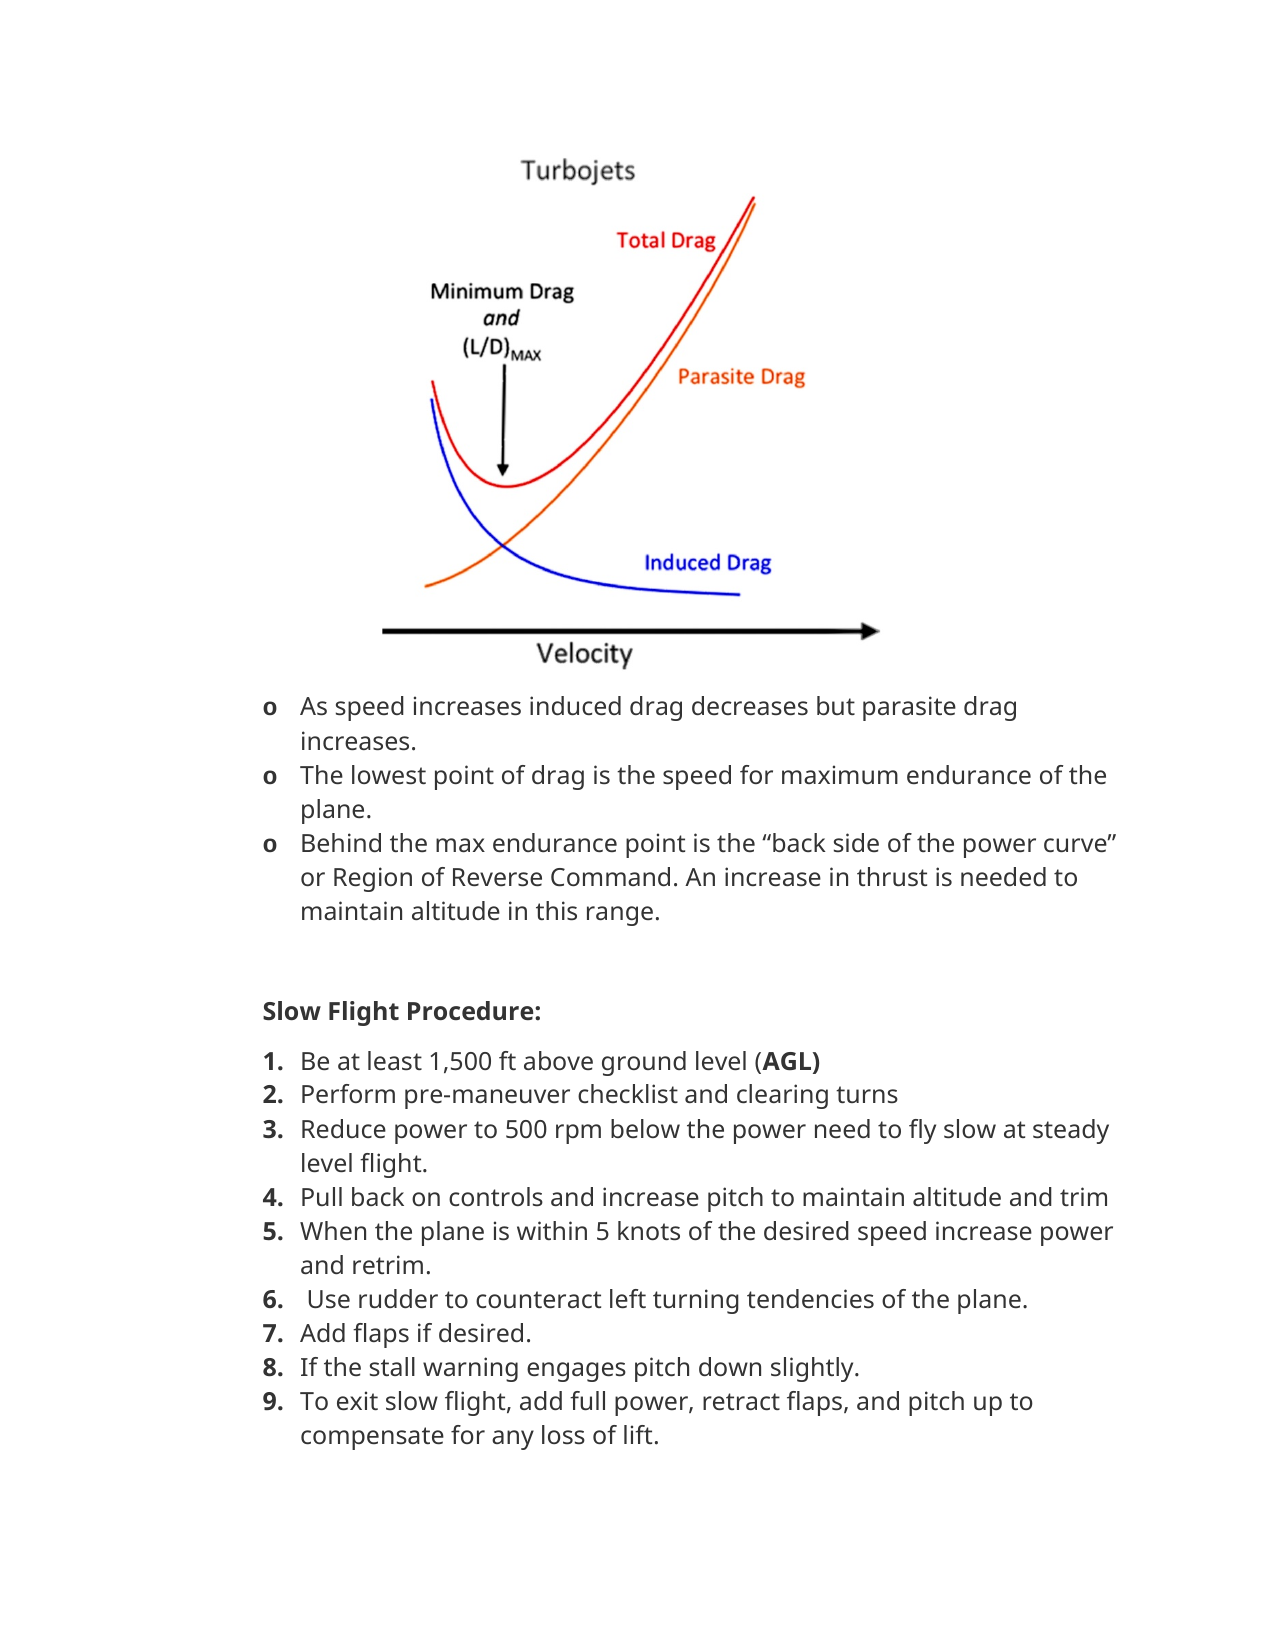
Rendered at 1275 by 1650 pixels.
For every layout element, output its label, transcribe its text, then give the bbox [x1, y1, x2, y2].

list Add flaps if desired. [262, 1316, 1125, 1350]
list Behind the max endurance point is the “back side of the power curve” or Region of Reverse Command. An increase in thrust is needed to maintain altitude in this range. [262, 826, 1125, 928]
list Use rudder to counteract left turning tendencies of the plane. [262, 1282, 1125, 1316]
list The lowest point of drag is the speed for maximum endurance of the plane. [262, 757, 1125, 826]
list When the plane is within 5 knots of the desired speed increase power and retrim. [262, 1213, 1125, 1282]
list Be at least 1,500 ft above ground level (AGL) [262, 1043, 1125, 1077]
list As speed increases induced drag decreases but parasite drag increases. [262, 689, 1125, 757]
list If the stall warning engages pitch down slightly. [262, 1350, 1125, 1384]
list To exit slow flight, add full power, retract flaps, and pitch up to compensate for any loss of lift. [262, 1384, 1125, 1452]
list Reduce power to 500 rpm below the power need to fly slow at steady level flight. [262, 1111, 1125, 1179]
list Pull back on controls and increase pitch to maintain altitude and trim [262, 1179, 1125, 1213]
picture [382, 150, 893, 674]
list Perform pre-maneuver checklist and clearing turns [262, 1077, 1125, 1111]
text Slow Flight Procedure: [262, 993, 1125, 1027]
